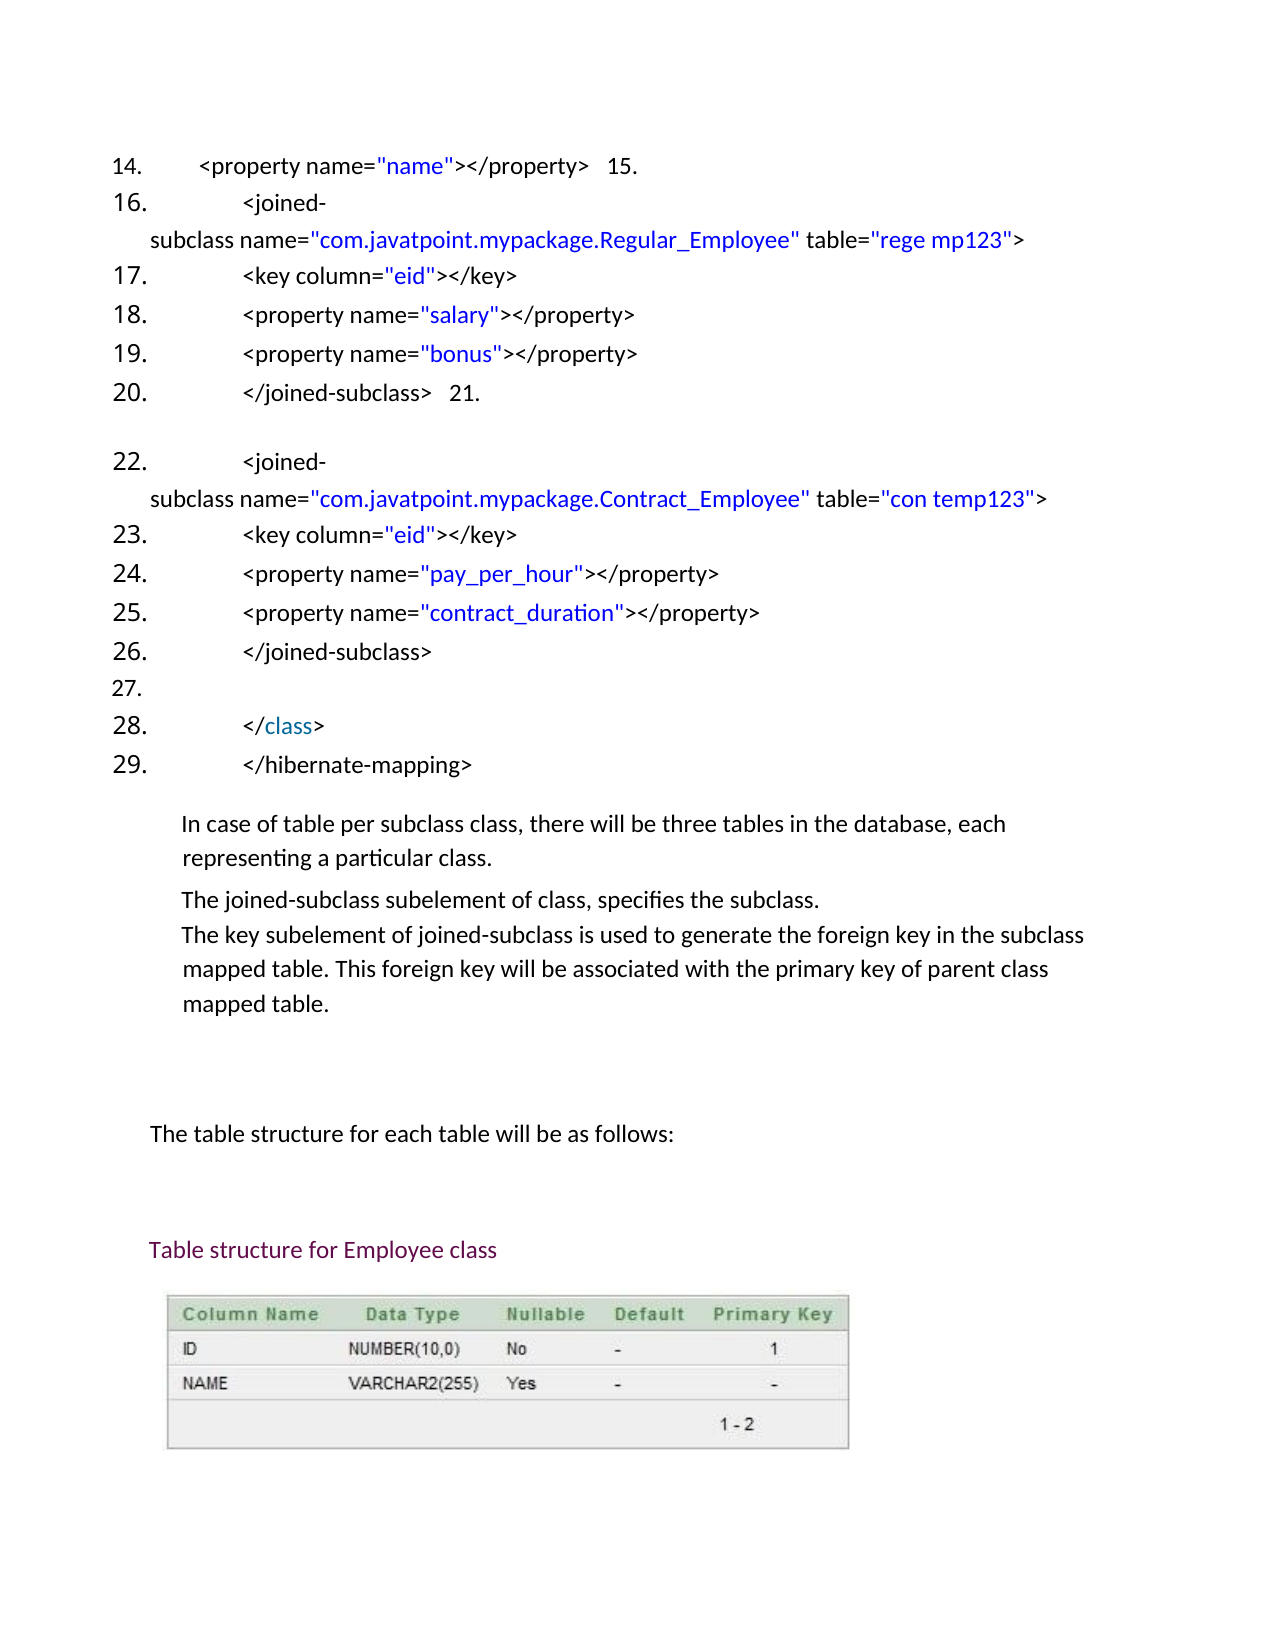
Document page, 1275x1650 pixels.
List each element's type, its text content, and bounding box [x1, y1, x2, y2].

list </joined-subclass> [112, 633, 1125, 667]
text 14. <property name="name"></property> 15. [111, 150, 810, 181]
text The joined-subclass subelement of class, specifies the subclass. [181, 884, 1125, 914]
list <joined- [112, 185, 1125, 219]
list </hibernate-mapping> [112, 746, 1125, 780]
list <property name="pay_per_hour"></property> [112, 555, 1125, 589]
text subclass name="com.javatpoint.mypackage.Regular_Employee" table="rege mp123"> [150, 224, 1153, 254]
list <property name="bonus"></property> [112, 336, 1125, 370]
text In case of table per subclass class, there will be three tables in the database, each representing a particular class. [181, 808, 1125, 873]
picture [162, 1289, 859, 1451]
text 27. [111, 672, 1196, 703]
list <joined- [112, 444, 1125, 478]
list <property name="salary"></property> [112, 297, 1125, 331]
list <key column="eid"></key> [112, 516, 1125, 551]
list </joined-subclass> 21. [112, 374, 1125, 409]
text The table structure for each table will be as follows: [150, 1118, 1125, 1148]
text The key subelement of joined-subclass is used to generate the foreign key in the subclass mapped table. This foreign key will be associated with the primary key of parent class mapped table. [181, 919, 1125, 1018]
text subclass name="com.javatpoint.mypackage.Contract_Employee" table="con temp123"> [150, 483, 1153, 513]
list </class> [112, 707, 1125, 741]
text Table structure for Employee class [148, 1234, 1196, 1264]
list <property name="contract_duration"></property> [112, 594, 1125, 628]
list <key column="eid"></key> [112, 258, 1125, 292]
